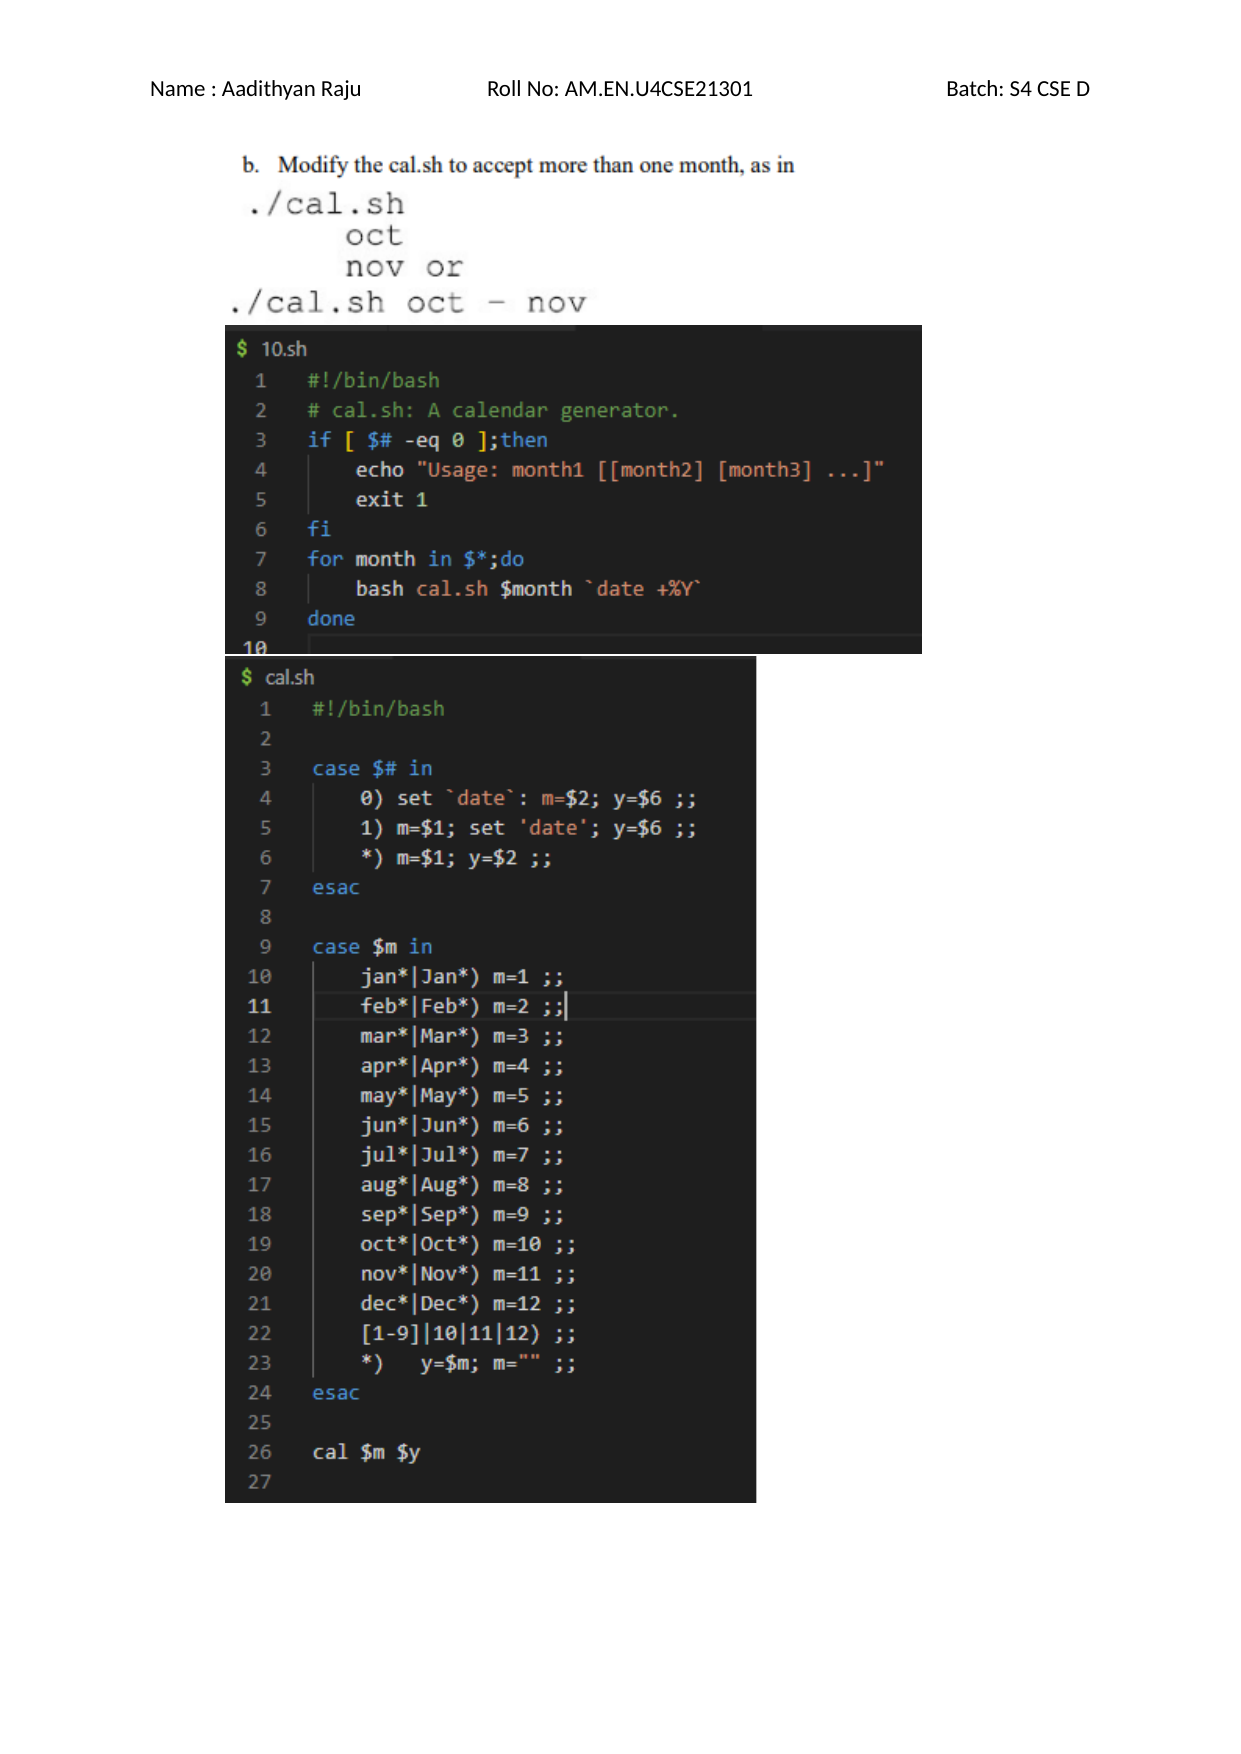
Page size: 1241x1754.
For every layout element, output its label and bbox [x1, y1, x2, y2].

picture [225, 150, 808, 324]
picture [225, 656, 757, 1503]
picture [225, 325, 922, 654]
